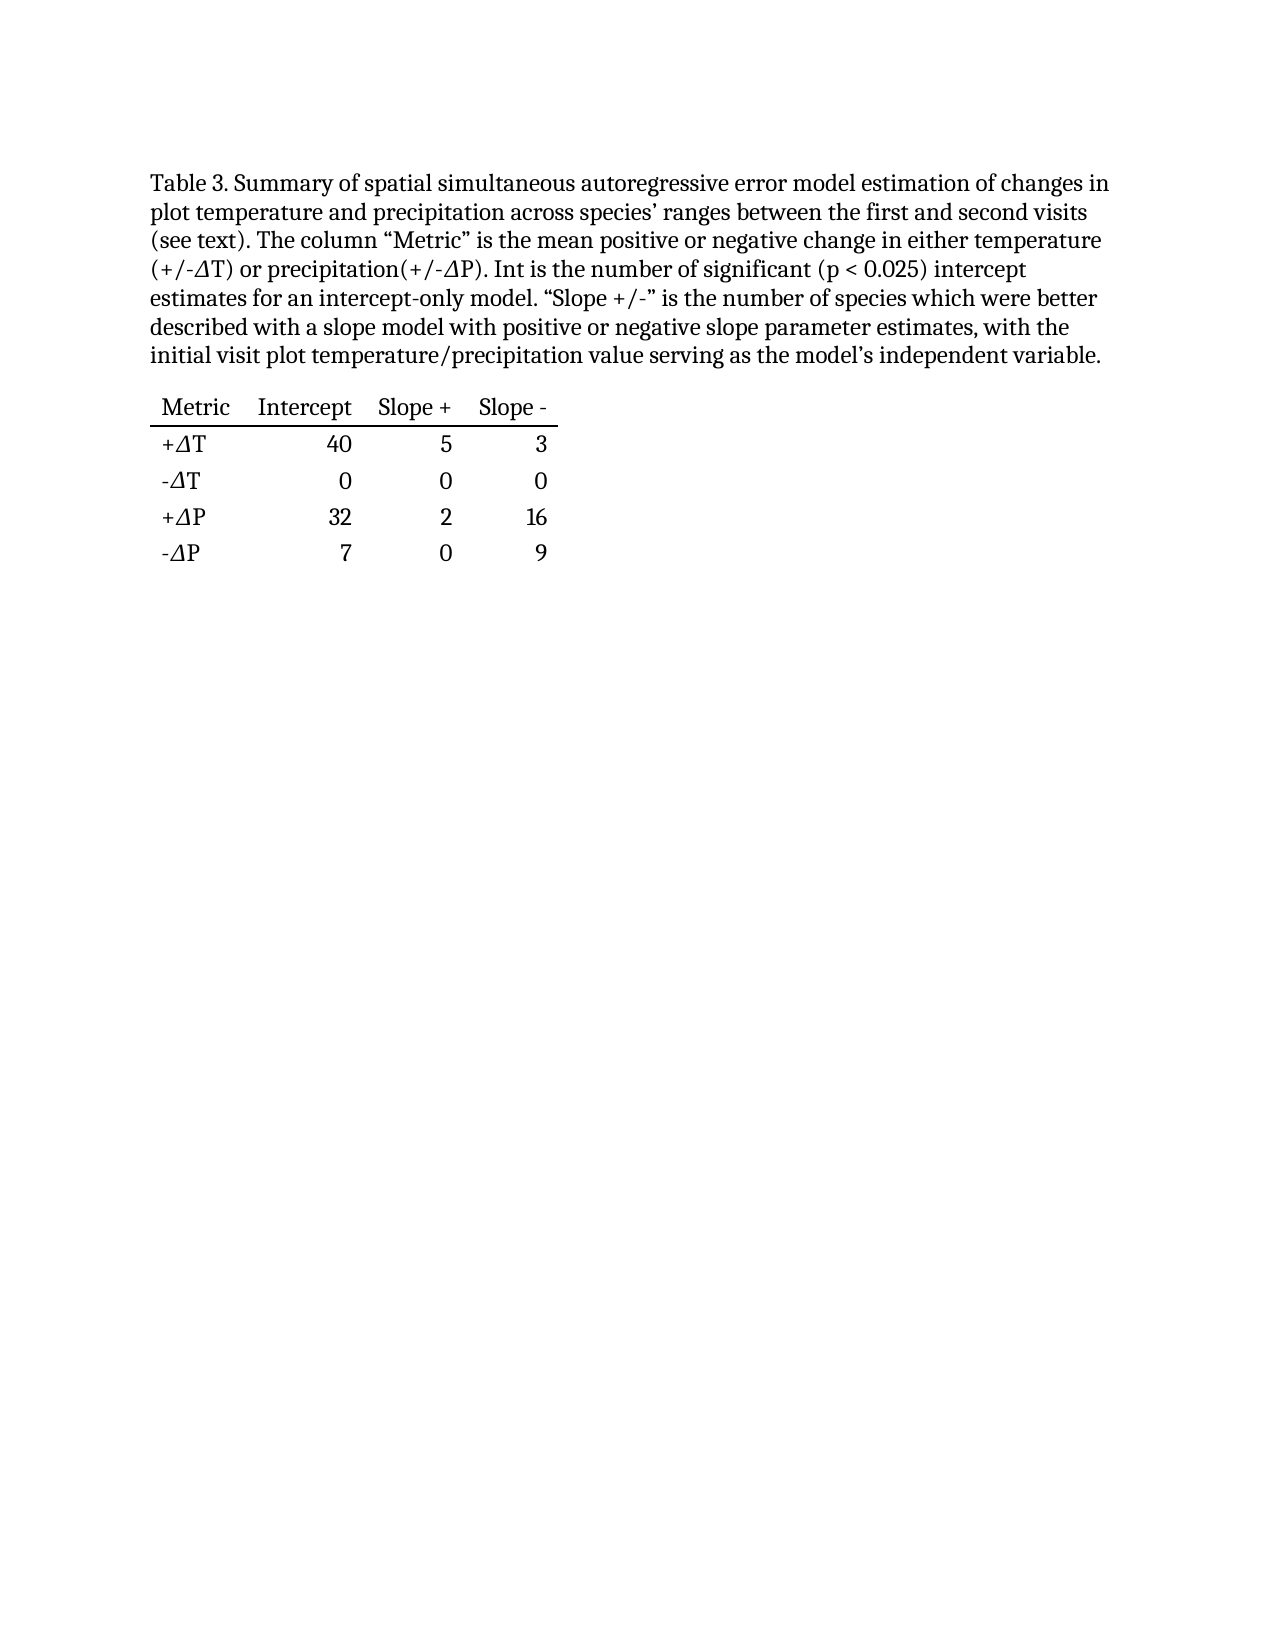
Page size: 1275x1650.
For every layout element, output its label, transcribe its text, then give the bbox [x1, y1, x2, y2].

table_cell 2 [363, 499, 463, 535]
table_cell 40 [242, 427, 363, 463]
text Table 3. Summary of spatial simultaneous autoregressive error model estimation of changes in plot temperature and precipitation across species’ ranges between the first and second visits (see text). The column “Metric” is the mean positive or negative change in either temperature (+/-T) or precipitation(+/-P). Int is the number of significant (p < 0.025) intercept estimates for an intercept-only model. “Slope +/-” is the number of species which were better described with a slope model with positive or negative slope parameter estimates, with the initial visit plot temperature/precipitation value serving as the model’s independent variable. [150, 169, 1125, 370]
table_cell 0 [363, 535, 463, 572]
table_cell +P [150, 499, 242, 535]
table_header Metric [150, 389, 242, 425]
table_cell 5 [363, 427, 463, 463]
table_header Slope + [363, 389, 463, 425]
table_cell 16 [463, 499, 558, 535]
table_cell 3 [463, 427, 558, 463]
table_cell 0 [363, 463, 463, 499]
table_cell -T [150, 463, 242, 499]
table_header Intercept [242, 389, 363, 425]
table_header Slope - [463, 389, 558, 425]
table_cell -P [150, 535, 242, 572]
table_cell +T [150, 427, 242, 463]
table_cell 0 [463, 463, 558, 499]
table_cell 9 [463, 535, 558, 572]
table_cell 32 [242, 499, 363, 535]
table_cell 0 [242, 463, 363, 499]
table_cell 7 [242, 535, 363, 572]
